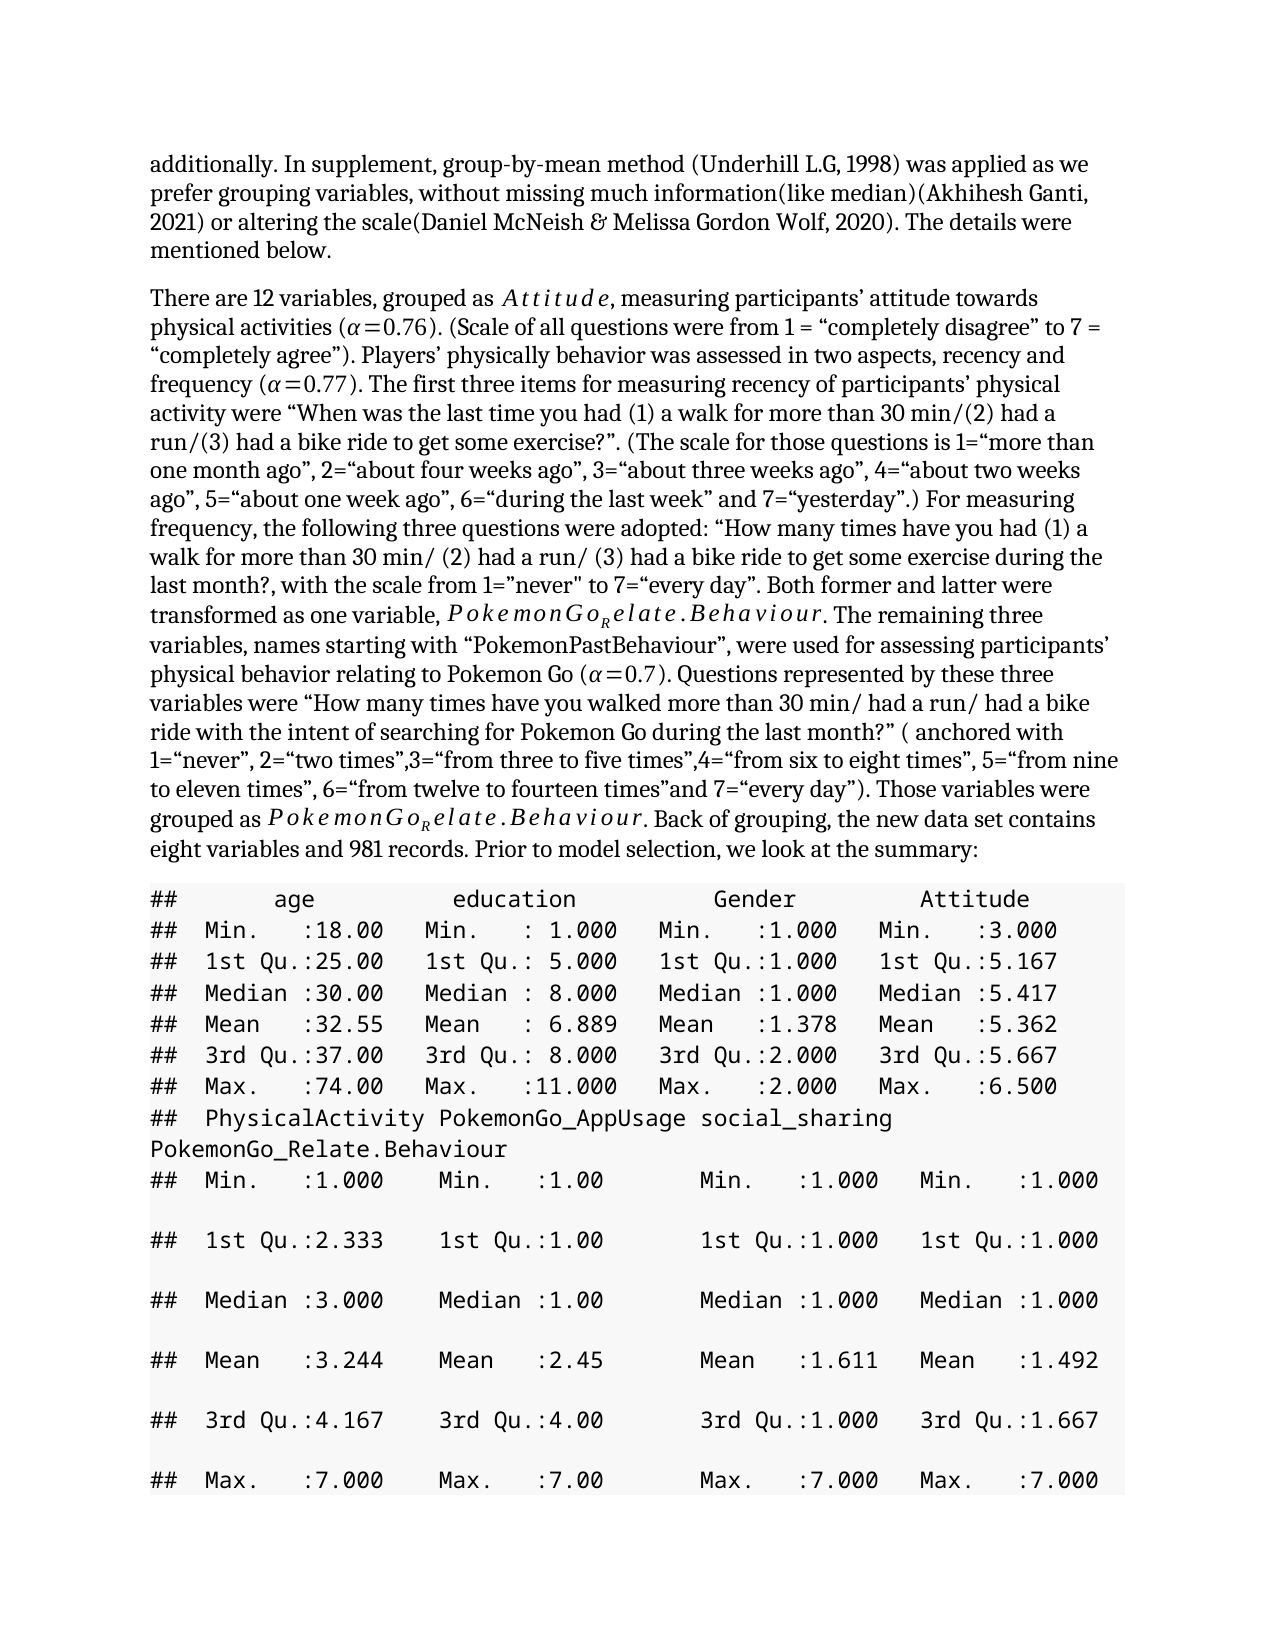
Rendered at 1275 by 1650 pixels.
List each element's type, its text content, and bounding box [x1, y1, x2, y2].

text There are 12 variables, grouped as , measuring participants’ attitude towards physical activities (). (Scale of all questions were from 1 = “completely disagree” to 7 = “completely agree”). Players’ physically behavior was assessed in two aspects, recency and frequency (). The first three items for measuring recency of participants’ physical activity were “When was the last time you had (1) a walk for more than 30 min/(2) had a run/(3) had a bike ride to get some exercise?”. (The scale for those questions is 1=“more than one month ago”, 2=“about four weeks ago”, 3=“about three weeks ago”, 4=“about two weeks ago”, 5=“about one week ago”, 6=“during the last week” and 7=“yesterday”.) For measuring frequency, the following three questions were adopted: “How many times have you had (1) a walk for more than 30 min/ (2) had a run/ (3) had a bike ride to get some exercise during the last month?, with the scale from 1=”never" to 7=“every day”. Both former and latter were transformed as one variable, . The remaining three variables, names starting with “PokemonPastBehaviour”, were used for assessing participants’ physical behavior relating to Pokemon Go (). Questions represented by these three variables were “How many times have you walked more than 30 min/ had a run/ had a bike ride with the intent of searching for Pokemon Go during the last month?” ( anchored with 1=“never”, 2=“two times”,3=“from three to five times”,4=“from six to eight times”, 5=“from nine to eleven times”, 6=“from twelve to fourteen times”and 7=“every day”). Those variables were grouped as . Back of grouping, the new data set contains eight variables and 981 records. Prior to model selection, we look at the summary: [150, 284, 1125, 864]
text ## age education Gender Attitude ## Min. :18.00 Min. : 1.000 Min. :1.000 Min. :3.000 ## 1st Qu.:25.00 1st Qu.: 5.000 1st Qu.:1.000 1st Qu.:5.167 ## Median :30.00 Median : 8.000 Median :1.000 Median :5.417 ## Mean :32.55 Mean : 6.889 Mean :1.378 Mean :5.362 ## 3rd Qu.:37.00 3rd Qu.: 8.000 3rd Qu.:2.000 3rd Qu.:5.667 ## Max. :74.00 Max. :11.000 Max. :2.000 Max. :6.500 ## PhysicalActivity PokemonGo_AppUsage social_sharing PokemonGo_Relate.Behaviour ## Min. :1.000 Min. :1.00 Min. :1.000 Min. :1.000 ## 1st Qu.:2.333 1st Qu.:1.00 1st Qu.:1.000 1st Qu.:1.000 ## Median :3.000 Median :1.00 Median :1.000 Median :1.000 ## Mean :3.244 Mean :2.45 Mean :1.611 Mean :1.492 ## 3rd Qu.:4.167 3rd Qu.:4.00 3rd Qu.:1.000 3rd Qu.:1.667 ## Max. :7.000 Max. :7.00 Max. :7.000 Max. :7.000 [150, 883, 1125, 1495]
